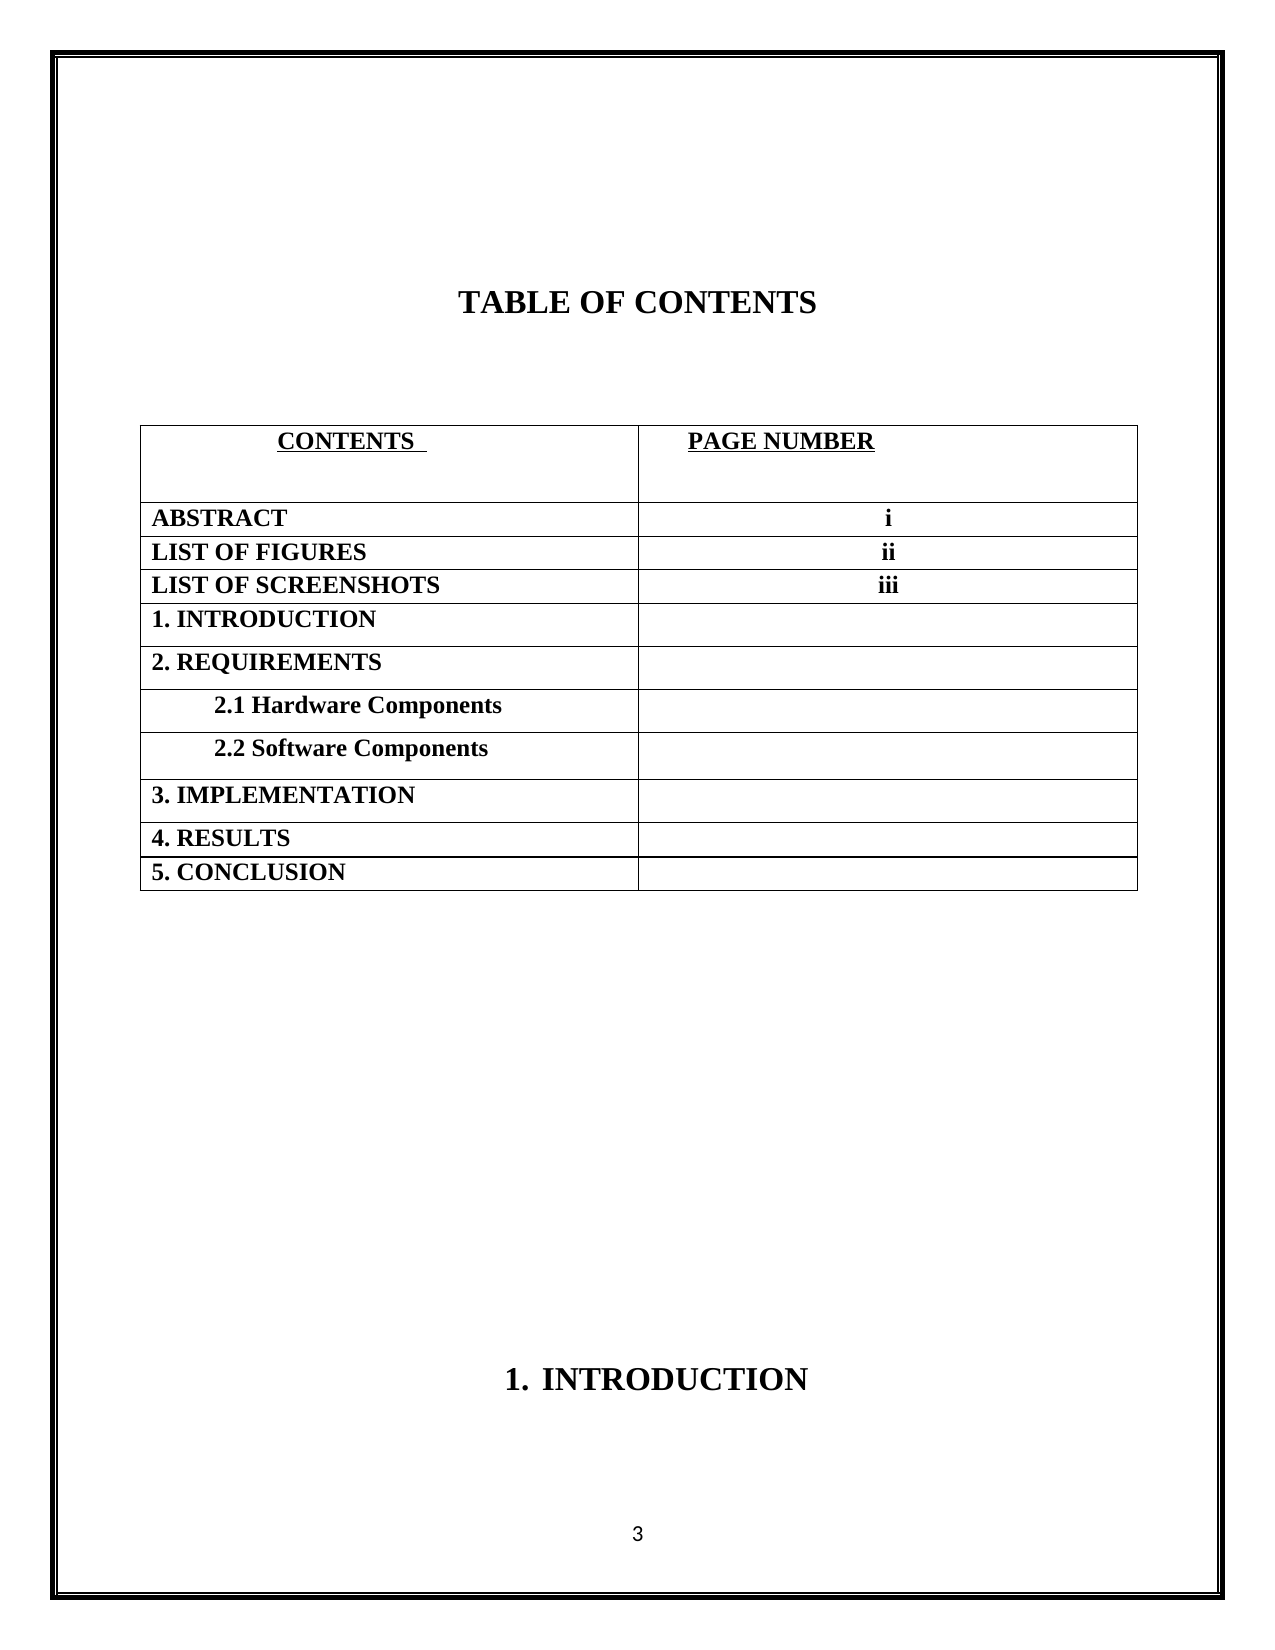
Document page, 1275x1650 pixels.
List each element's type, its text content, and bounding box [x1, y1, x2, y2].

table_cell 1. INTRODUCTION [141, 604, 638, 646]
table_cell ABSTRACT [141, 503, 638, 536]
table_cell LIST OF SCREENSHOTS [141, 570, 638, 603]
table_cell [639, 780, 1137, 822]
table_cell 4. RESULTS [141, 823, 638, 856]
table_cell [639, 733, 1137, 779]
table_cell 2.1 Hardware Components [141, 690, 638, 732]
table_cell 2. REQUIREMENTS [141, 647, 638, 689]
table_cell [639, 647, 1137, 689]
table_cell [639, 858, 1137, 890]
table_cell [639, 604, 1137, 646]
table_cell iii [639, 570, 1137, 603]
list INTRODUCTION [187, 1359, 1125, 1398]
table_cell [639, 823, 1137, 856]
table_header PAGE NUMBER [639, 426, 1137, 502]
table_cell LIST OF FIGURES [141, 537, 638, 569]
text TABLE OF CONTENTS [150, 282, 1125, 320]
table_cell 3. IMPLEMENTATION [141, 780, 638, 822]
table_cell 5. CONCLUSION [141, 858, 638, 890]
table_cell [639, 690, 1137, 732]
table_cell 2.2 Software Components [141, 733, 638, 779]
table_cell i [639, 503, 1137, 536]
table_cell ii [639, 537, 1137, 569]
table_header CONTENTS [141, 426, 638, 502]
